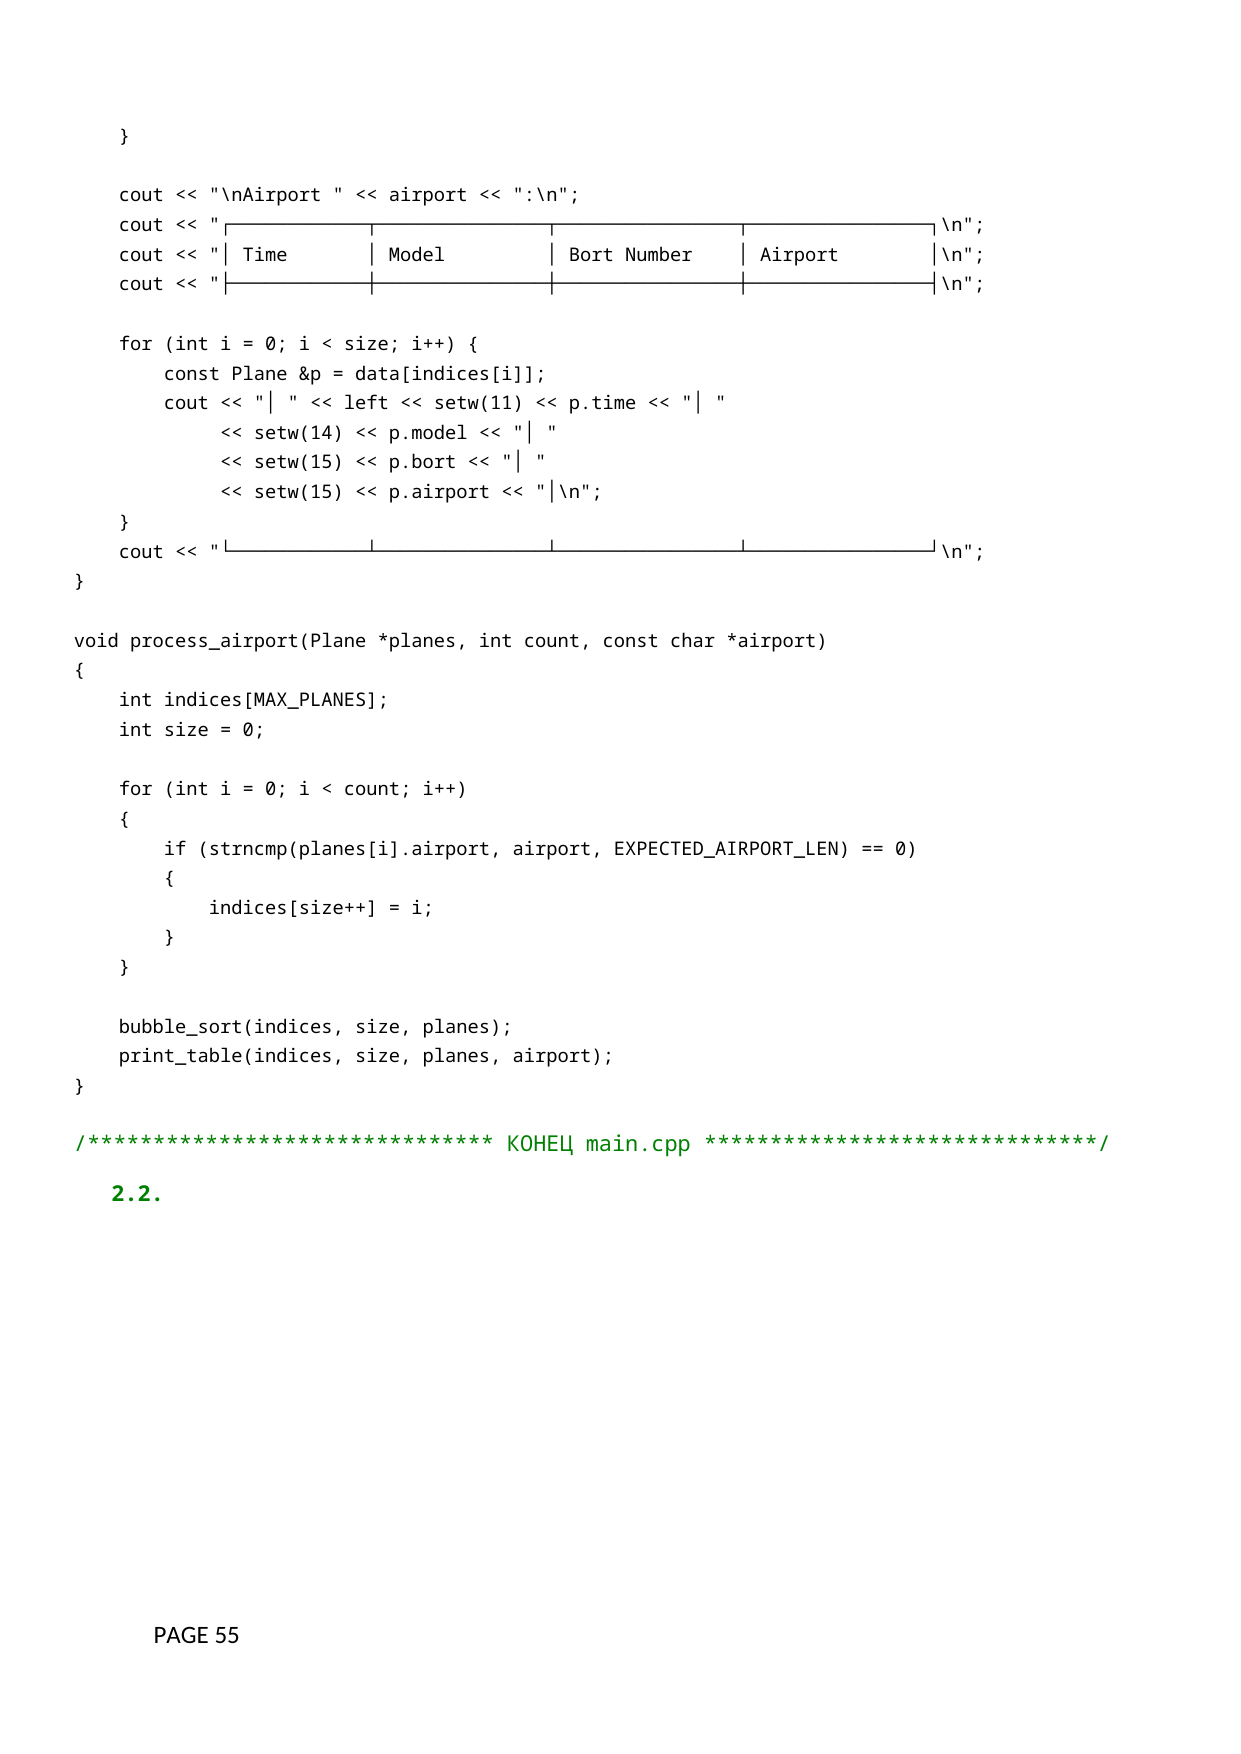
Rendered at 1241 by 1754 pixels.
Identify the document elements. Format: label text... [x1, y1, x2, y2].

text void process_airport(Plane *planes, int count, const char *airport) [74, 623, 1152, 652]
text int size = 0; [74, 712, 1152, 742]
text int indices[MAX_PLANES]; [74, 682, 1152, 712]
text print_table(indices, size, planes, airport); [74, 1038, 1152, 1068]
text cout << "┌────────────┬───────────────┬────────────────┬────────────────┐\n"; [74, 207, 1152, 237]
text const Plane &p = data[indices[i]]; [74, 356, 1152, 385]
text } [74, 920, 1152, 949]
text cout << "└────────────┴───────────────┴────────────────┴────────────────┘\n"; [74, 534, 1152, 563]
text } [74, 118, 1152, 148]
text cout << "\nAirport " << airport << ":\n"; [74, 177, 1152, 207]
text << setw(15) << p.airport << "│\n"; [74, 474, 1152, 504]
text cout << "│ " << left << setw(11) << p.time << "│ " [74, 385, 1152, 415]
text cout << "│ Time │ Model │ Bort Number │ Airport │\n"; [74, 237, 1152, 267]
text << setw(15) << p.bort << "│ " [74, 445, 1152, 474]
text { [74, 860, 1152, 890]
text for (int i = 0; i < size; i++) { [74, 326, 1152, 356]
text /******************************* КОНЕЦ main.cpp ******************************/ [74, 1128, 1152, 1157]
text } [74, 563, 1152, 593]
text } [74, 1068, 1152, 1098]
text bubble_sort(indices, size, planes); [74, 1009, 1152, 1038]
text } [74, 949, 1152, 979]
text indices[size++] = i; [74, 890, 1152, 920]
text << setw(14) << p.model << "│ " [74, 415, 1152, 445]
text { [74, 801, 1152, 831]
text for (int i = 0; i < count; i++) [74, 771, 1152, 801]
text { [74, 652, 1152, 682]
text } [74, 504, 1152, 534]
text cout << "├────────────┼───────────────┼────────────────┼────────────────┤\n"; [74, 267, 1152, 296]
text if (strncmp(planes[i].airport, airport, EXPECTED_AIRPORT_LEN) == 0) [74, 831, 1152, 860]
